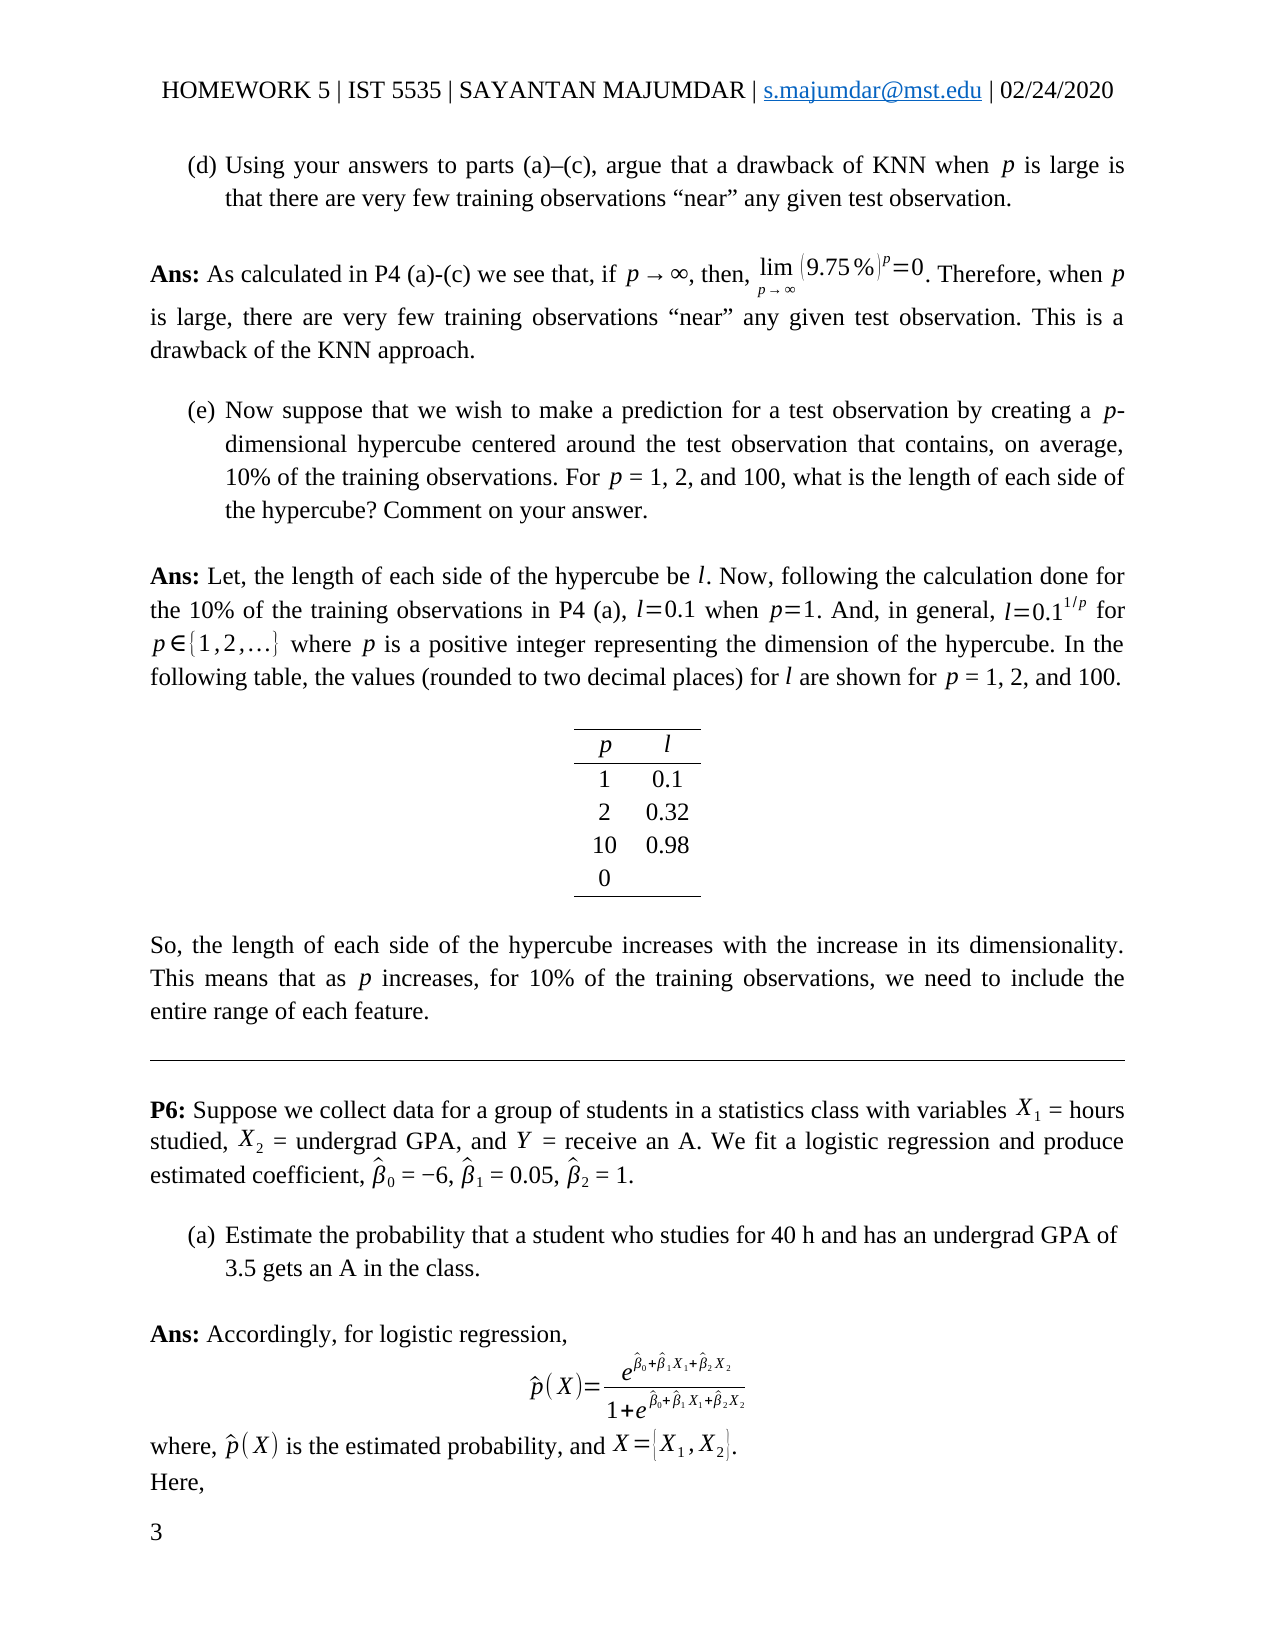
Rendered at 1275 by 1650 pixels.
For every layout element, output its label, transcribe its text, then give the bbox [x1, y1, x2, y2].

text Ans: Accordingly, for logistic regression, [150, 1319, 1125, 1348]
text Here, [150, 1467, 1125, 1496]
list Estimate the probability that a student who studies for 40 h and has an undergrad GPA of 3.5 gets an A in the class. [187, 1220, 1125, 1282]
table_cell 2 [574, 797, 634, 830]
table_header [634, 730, 701, 763]
table_cell 100 [574, 830, 634, 896]
table_cell 0.1 [634, 764, 701, 797]
text P6: Suppose we collect data for a group of students in a statistics class with variables = hours studied, = undergrad GPA, and = receive an A. We fit a logistic regression and produce estimated coefficient, = −6, = 0.05, = 1. [150, 1094, 1125, 1192]
table_cell 0.32 [634, 797, 701, 830]
list Using your answers to parts (a)–(c), argue that a drawback of KNN when is large is that there are very few training observations “near” any given test observation. [187, 150, 1125, 212]
text Ans: As calculated in P4 (a)-(c) we see that, if , then, . Therefore, when is large, there are very few training observations “near” any given test observation. This is a drawback of the KNN approach. [150, 216, 1125, 364]
table_cell 1 [574, 764, 634, 797]
table_cell 0.98 [634, 830, 701, 896]
text Ans: Let, the length of each side of the hypercube be . Now, following the calculation done for the 10% of the training observations in P4 (a), when . And, in general, for where is a positive integer representing the dimension of the hypercube. In the following table, the values (rounded to two decimal places) for are shown for = 1, 2, and 100. [150, 561, 1125, 691]
list Now suppose that we wish to make a prediction for a test observation by creating a -dimensional hypercube centered around the test observation that contains, on average, 10% of the training observations. For = 1, 2, and 100, what is the length of each side of the hypercube? Comment on your answer. [187, 396, 1125, 523]
table_header [574, 730, 634, 763]
text where, is the estimated probability, and . [150, 1428, 1125, 1463]
text So, the length of each side of the hypercube increases with the increase in its dimensionality. This means that as increases, for 10% of the training observations, we need to include the entire range of each feature. [150, 930, 1125, 1024]
